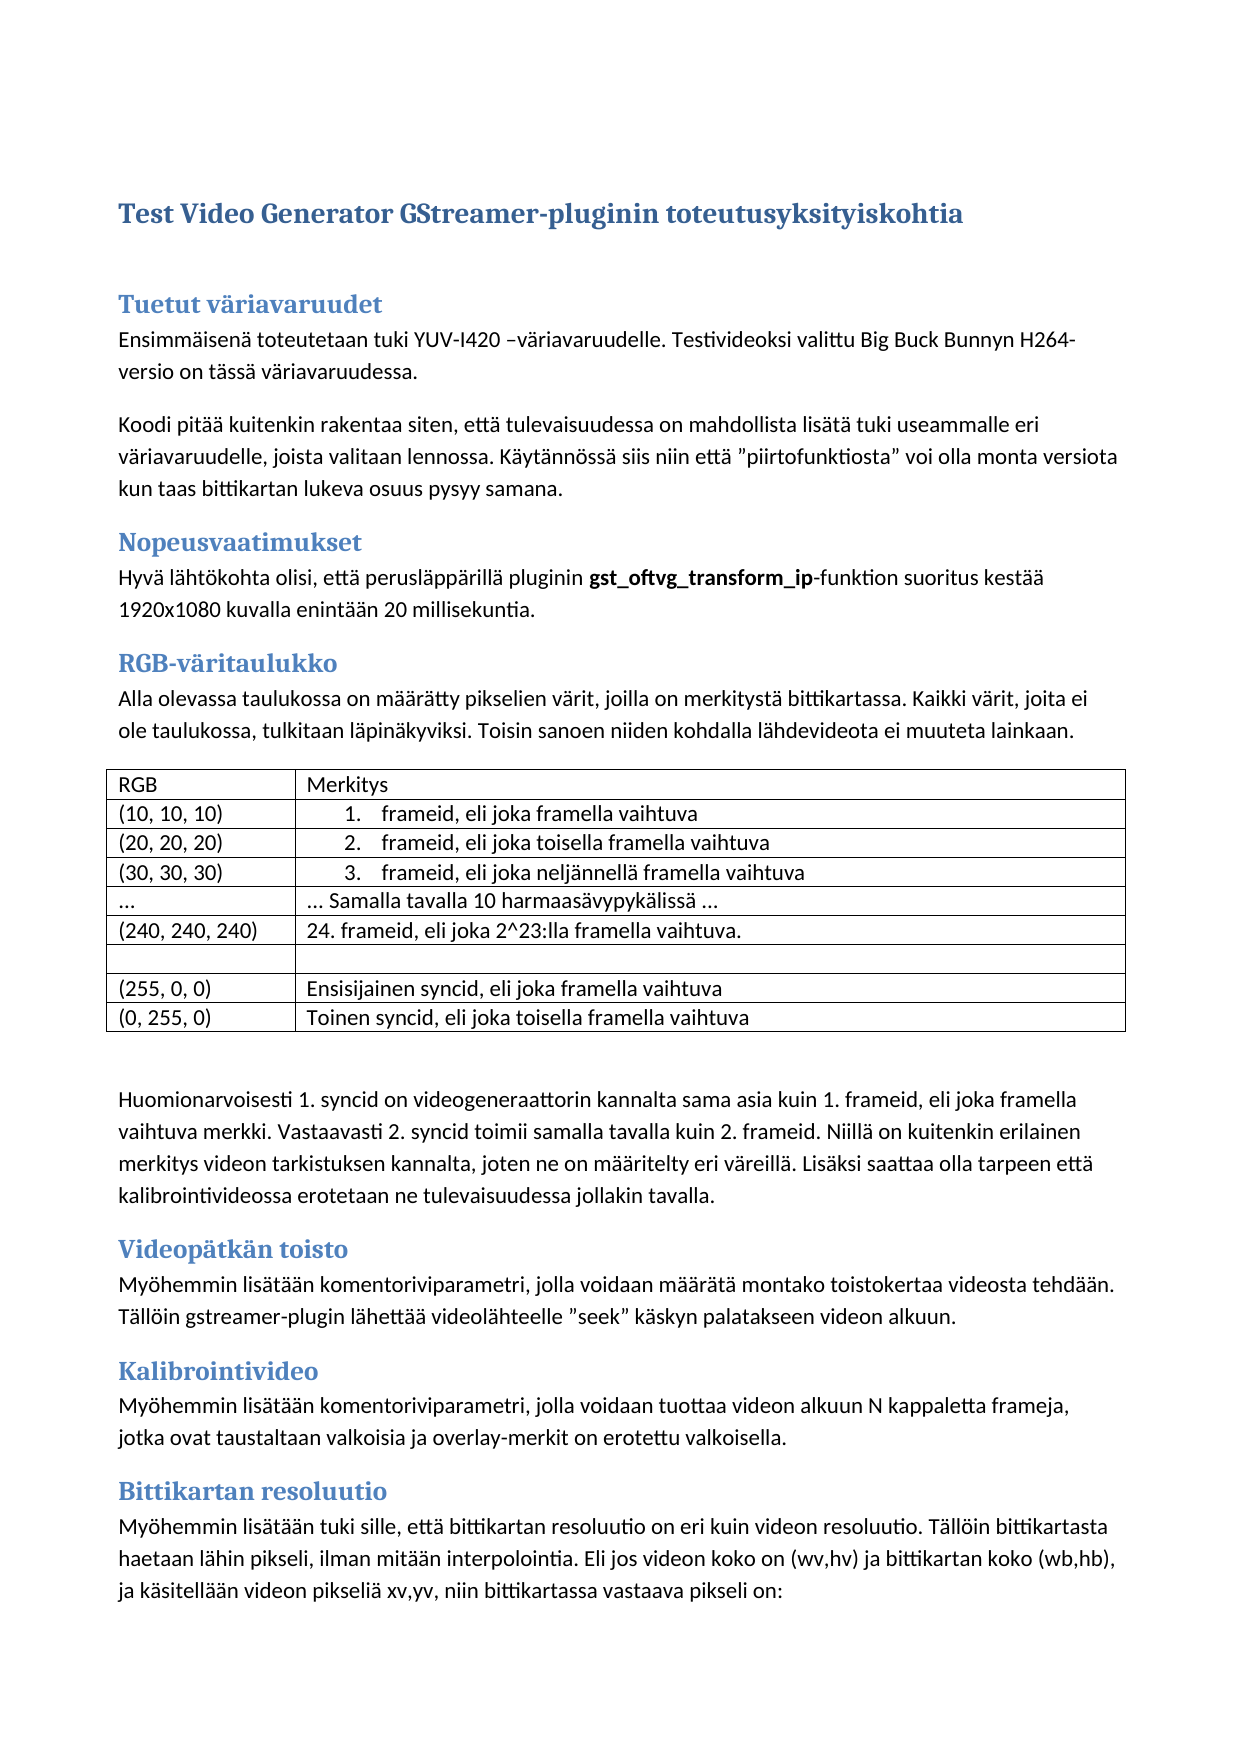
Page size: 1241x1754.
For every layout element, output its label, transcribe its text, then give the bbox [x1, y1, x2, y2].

subtitle Bittikartan resoluutio [118, 1476, 1122, 1508]
text Huomionarvoisesti 1. syncid on videogeneraattorin kannalta sama asia kuin 1. frameid, eli joka framella vaihtuva merkki. Vastaavasti 2. syncid toimii samalla tavalla kuin 2. frameid. Niillä on kuitenkin erilainen merkitys videon tarkistuksen kannalta, joten ne on määritelty eri väreillä. Lisäksi saattaa olla tarpeen että kalibrointivideossa erotetaan ne tulevaisuudessa jollakin tavalla. [118, 1085, 1122, 1209]
subtitle Kalibrointivideo [118, 1356, 1122, 1387]
subtitle Nopeusvaatimukset [118, 527, 1122, 559]
table_cell 24. frameid, eli joka 2^23:lla framella vaihtuva. [296, 916, 1125, 944]
text Myöhemmin lisätään komentoriviparametri, jolla voidaan tuottaa videon alkuun N kappaletta frameja, jotka ovat taustaltaan valkoisia ja overlay-merkit on erotettu valkoisella. [118, 1391, 1122, 1451]
table_cell (30, 30, 30) [107, 858, 295, 886]
table_cell frameid, eli joka framella vaihtuva [296, 800, 1125, 827]
table_cell frameid, eli joka toisella framella vaihtuva [296, 829, 1125, 857]
table_cell [107, 945, 295, 973]
text Myöhemmin lisätään komentoriviparametri, jolla voidaan määrätä montako toistokertaa videosta tehdään. Tällöin gstreamer-plugin lähettää videolähteelle ”seek” käskyn palatakseen videon alkuun. [118, 1270, 1122, 1331]
table_cell ... [107, 887, 295, 915]
text Alla olevassa taulukossa on määrätty pikselien värit, joilla on merkitystä bittikartassa. Kaikki värit, joita ei ole taulukossa, tulkitaan läpinäkyviksi. Toisin sanoen niiden kohdalla lähdevideota ei muuteta lainkaan. [118, 684, 1122, 744]
text Hyvä lähtökohta olisi, että perusläppärillä pluginin gst_oftvg_transform_ip-funktion suoritus kestää 1920x1080 kuvalla enintään 20 millisekuntia. [118, 563, 1122, 623]
table_cell (0, 255, 0) [107, 1003, 295, 1031]
table_cell (10, 10, 10) [107, 800, 295, 827]
table_header Merkitys [296, 770, 1125, 798]
table_cell frameid, eli joka neljännellä framella vaihtuva [296, 858, 1125, 886]
subtitle Tuetut väriavaruudet [118, 289, 1122, 320]
table_cell ... Samalla tavalla 10 harmaasävypykälissä ... [296, 887, 1125, 915]
subtitle Videopätkän toisto [118, 1234, 1122, 1266]
subtitle Test Video Generator GStreamer-pluginin toteutusyksityiskohtia [118, 198, 1122, 231]
table_cell Toinen syncid, eli joka toisella framella vaihtuva [296, 1003, 1125, 1031]
table_header RGB [107, 770, 295, 798]
table_cell (255, 0, 0) [107, 974, 295, 1002]
text Koodi pitää kuitenkin rakentaa siten, että tulevaisuudessa on mahdollista lisätä tuki useammalle eri väriavaruudelle, joista valitaan lennossa. Käytännössä siis niin että ”piirtofunktiosta” voi olla monta versiota kun taas bittikartan lukeva osuus pysyy samana. [118, 410, 1122, 502]
table_cell (20, 20, 20) [107, 829, 295, 857]
text Myöhemmin lisätään tuki sille, että bittikartan resoluutio on eri kuin videon resoluutio. Tällöin bittikartasta haetaan lähin pikseli, ilman mitään interpolointia. Eli jos videon koko on (wv,hv) ja bittikartan koko (wb,hb), ja käsitellään videon pikseliä xv,yv, niin bittikartassa vastaava pikseli on: [118, 1512, 1122, 1604]
text Ensimmäisenä toteutetaan tuki YUV-I420 –väriavaruudelle. Testivideoksi valittu Big Buck Bunnyn H264-versio on tässä väriavaruudessa. [118, 325, 1122, 385]
table_cell (240, 240, 240) [107, 916, 295, 944]
subtitle RGB-väritaulukko [118, 648, 1122, 679]
table_cell [296, 945, 1125, 973]
table_cell Ensisijainen syncid, eli joka framella vaihtuva [296, 974, 1125, 1002]
